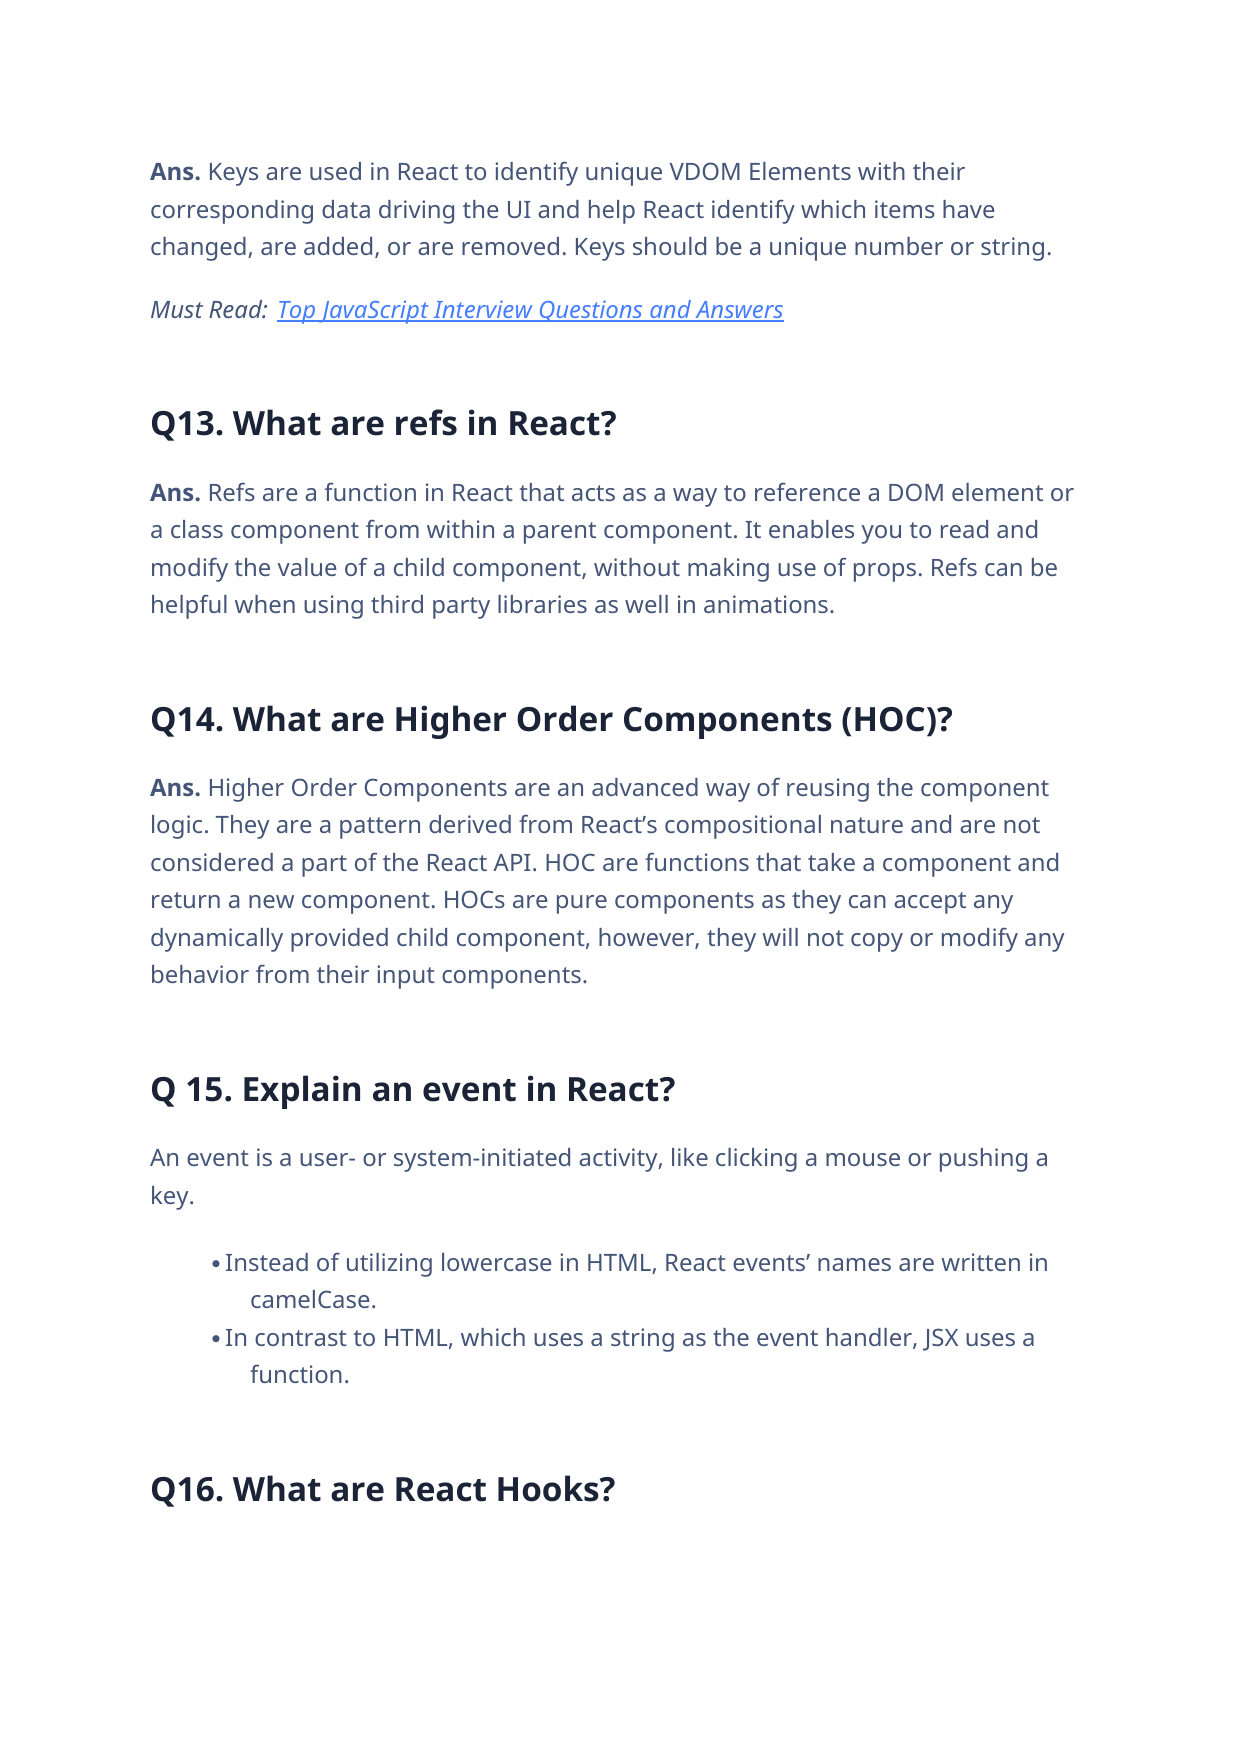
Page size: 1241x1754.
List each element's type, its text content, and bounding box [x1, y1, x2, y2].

text Q14. What are Higher Order Components (HOC)? [150, 695, 1090, 741]
list Instead of utilizing lowercase in HTML, React events’ names are written in camelCase. [212, 1240, 1090, 1315]
text Ans. Refs are a function in React that acts as a way to reference a DOM element or a class component from within a parent component. It enables you to read and modify the value of a child component, without making use of props. Refs can be helpful when using third party libraries as well in animations. [150, 470, 1090, 620]
text Ans. Higher Order Components are an advanced way of reusing the component logic. They are a pattern derived from React’s compositional nature and are not considered a part of the React API. HOC are functions that take a component and return a new component. HOCs are pure components as they can accept any dynamically provided child component, however, they will not copy or modify any behavior from their input components. [150, 766, 1090, 991]
list In contrast to HTML, which uses a string as the event handler, JSX uses a function. [212, 1315, 1090, 1390]
text Q13. What are refs in React? [150, 400, 1090, 445]
text Ans. Keys are used in React to identify unique VDOM Elements with their corresponding data driving the UI and help React identify which items have changed, are added, or are removed. Keys should be a unique number or string. [150, 150, 1090, 262]
text An event is a user- or system-initiated activity, like clicking a mouse or pushing a key. [150, 1136, 1090, 1211]
text Must Read: Top JavaScript Interview Questions and Answers [150, 287, 1090, 325]
text Q16. What are React Hooks? [150, 1465, 1090, 1511]
text Q 15. Explain an event in React? [150, 1066, 1090, 1111]
